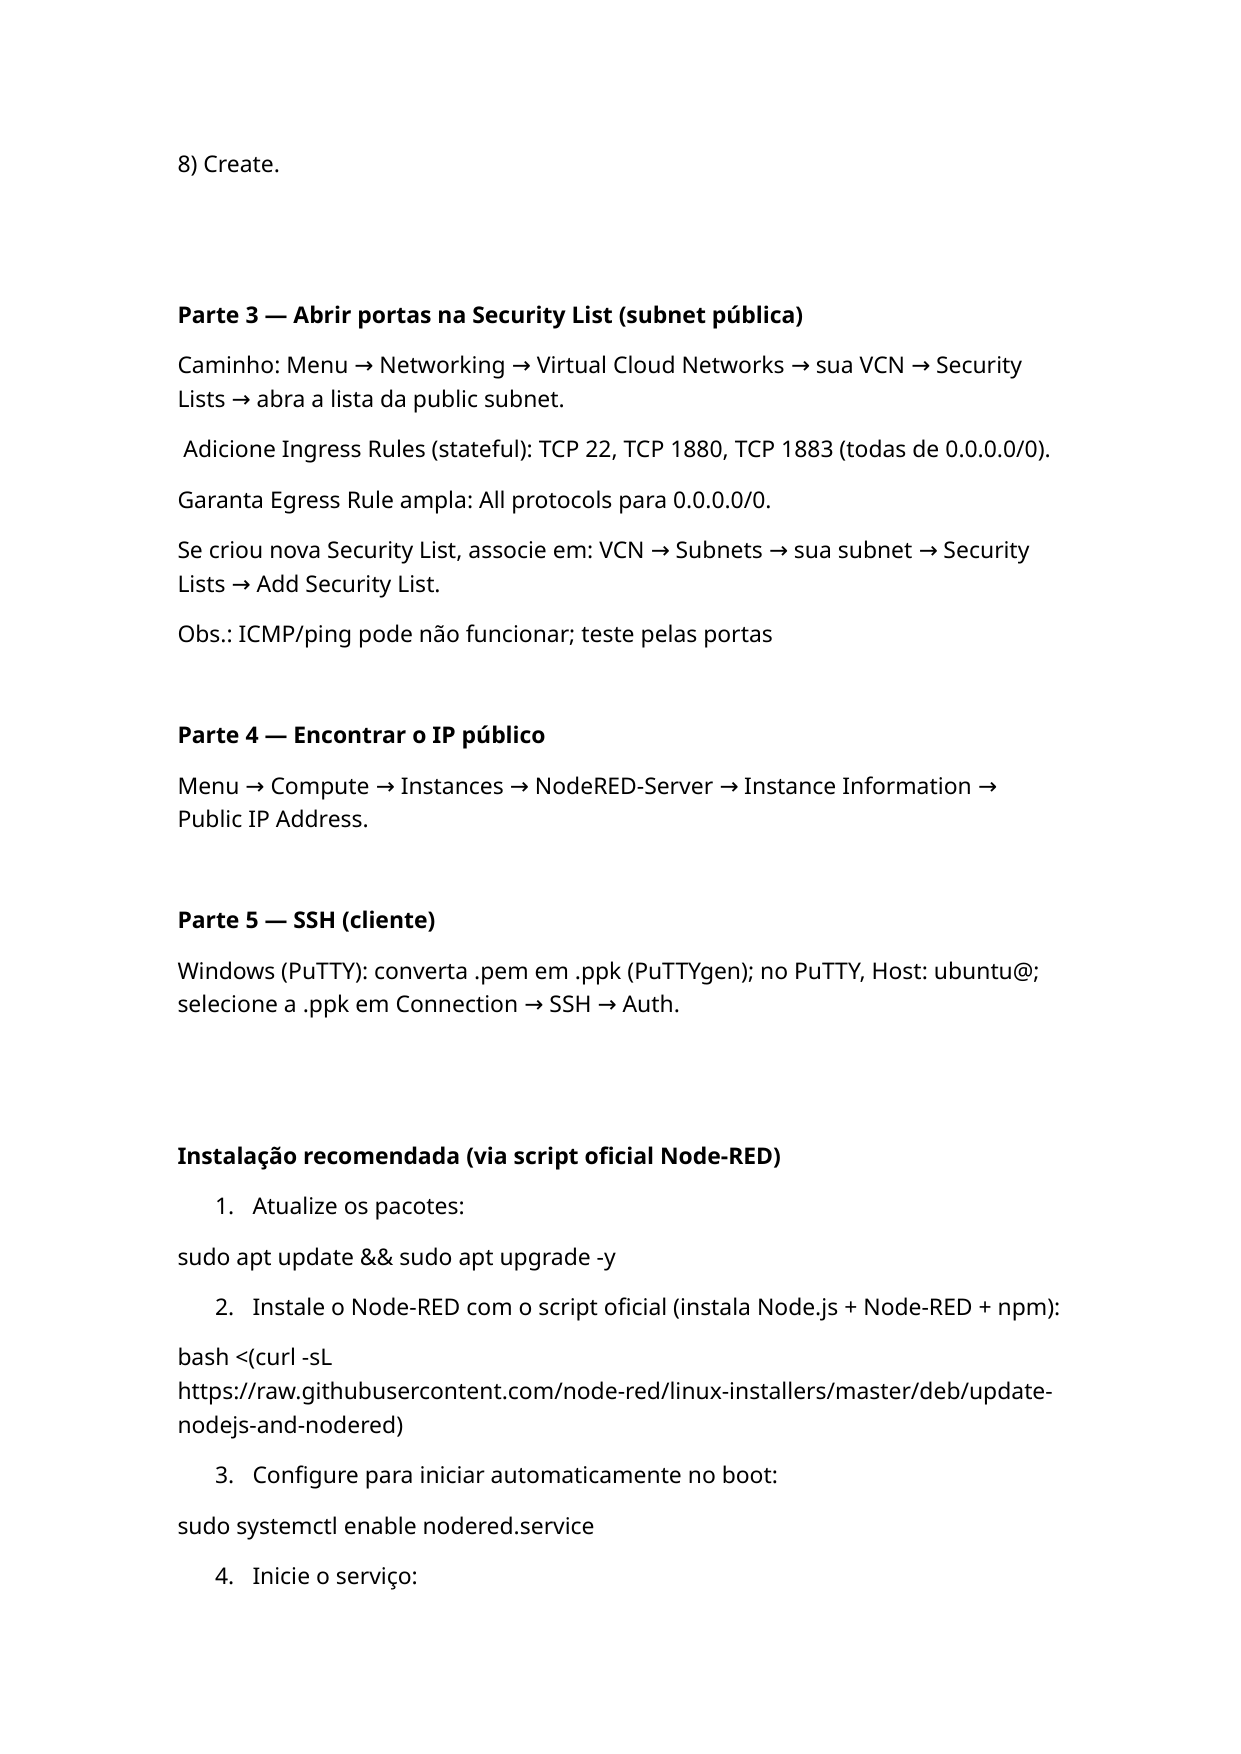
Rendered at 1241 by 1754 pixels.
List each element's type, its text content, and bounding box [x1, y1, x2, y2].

text Se criou nova Security List, associe em: VCN → Subnets → sua subnet → Security Lists → Add Security List. [177, 534, 1063, 599]
text Obs.: ICMP/ping pode não funcionar; teste pelas portas [177, 618, 1063, 650]
text Garanta Egress Rule ampla: All protocols para 0.0.0.0/0. [177, 484, 1063, 515]
list Instale o Node-RED com o script oficial (instala Node.js + Node-RED + npm): [215, 1291, 1063, 1322]
text Parte 3 — Abrir portas na Security List (subnet pública) [177, 299, 1063, 330]
text Instalação recomendada (via script oficial Node-RED) [177, 1140, 1063, 1171]
text sudo systemctl enable nodered.service [177, 1510, 1063, 1541]
text Parte 5 — SSH (cliente) [177, 904, 1063, 936]
list Configure para iniciar automaticamente no boot: [215, 1459, 1063, 1491]
text Adicione Ingress Rules (stateful): TCP 22, TCP 1880, TCP 1883 (todas de 0.0.0.0/0). [177, 433, 1063, 465]
list Inicie o serviço: [215, 1560, 1063, 1591]
text bash <(curl -sL https://raw.githubusercontent.com/node-red/linux-installers/master/deb/update-nodejs-and-nodered) [177, 1341, 1063, 1440]
text Menu → Compute → Instances → NodeRED-Server → Instance Information → Public IP Address. [177, 770, 1063, 835]
text Caminho: Menu → Networking → Virtual Cloud Networks → sua VCN → Security Lists → abra a lista da public subnet. [177, 349, 1063, 414]
text Windows (PuTTY): converta .pem em .ppk (PuTTYgen); no PuTTY, Host: ubuntu@; selecione a .ppk em Connection → SSH → Auth. [177, 955, 1063, 1020]
text Parte 4 — Encontrar o IP público [177, 719, 1063, 751]
text sudo apt update && sudo apt upgrade -y [177, 1241, 1063, 1272]
text 8) Create. [177, 148, 1063, 179]
list Atualize os pacotes: [215, 1190, 1063, 1221]
